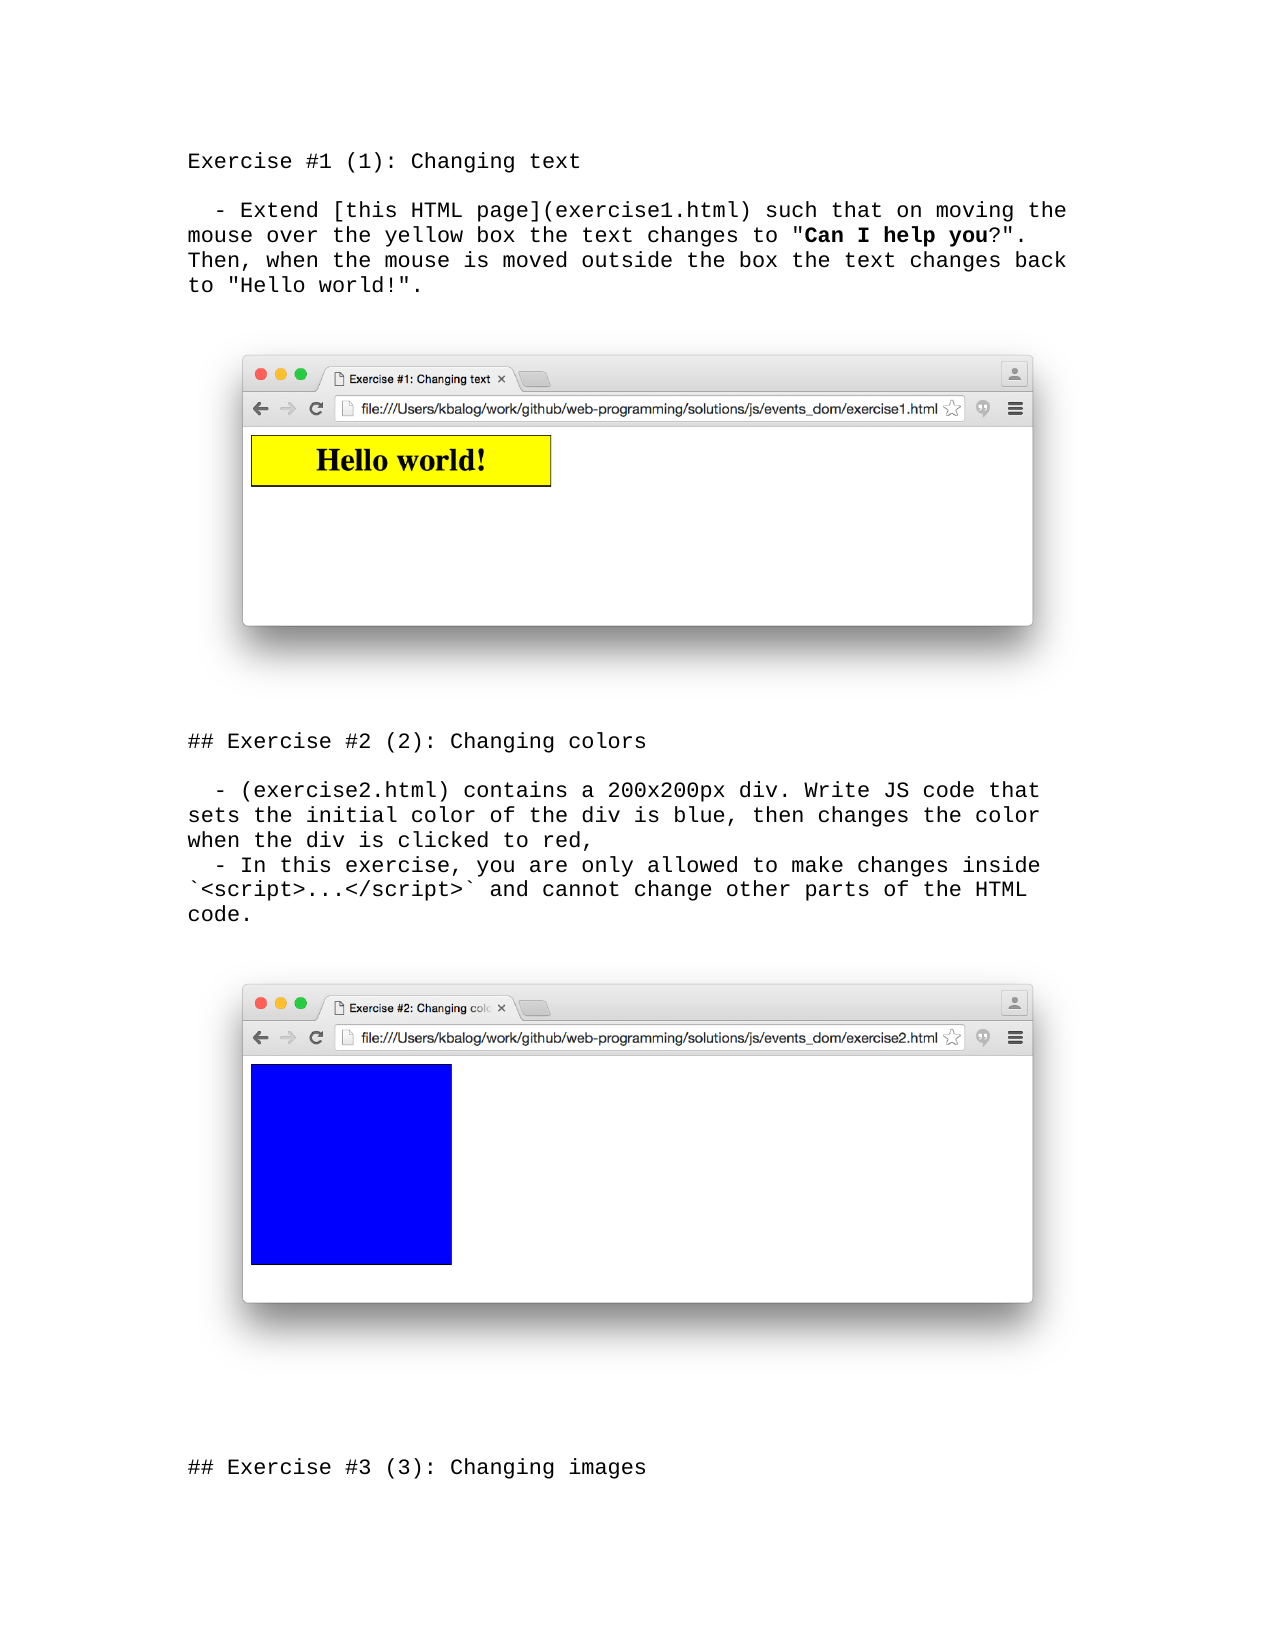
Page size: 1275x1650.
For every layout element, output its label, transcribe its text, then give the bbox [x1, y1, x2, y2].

text Exercise #1 (1): Changing text [187, 150, 1087, 175]
picture [187, 323, 1088, 705]
text ## Exercise #2 (2): Changing colors [187, 730, 1087, 754]
picture [187, 952, 1088, 1382]
text - In this exercise, you are only allowed to make changes inside `<script>...</script>` and cannot change other parts of the HTML code. [187, 854, 1087, 928]
text - Extend [this HTML page](exercise1.html) such that on moving the mouse over the yellow box the text changes to "Can I help you?". Then, when the mouse is moved outside the box the text changes back to "Hello world!". [187, 199, 1087, 299]
text - (exercise2.html) contains a 200x200px div. Write JS code that sets the initial color of the div is blue, then changes the color when the div is clicked to red, [187, 779, 1087, 854]
text ## Exercise #3 (3): Changing images [187, 1456, 1087, 1481]
